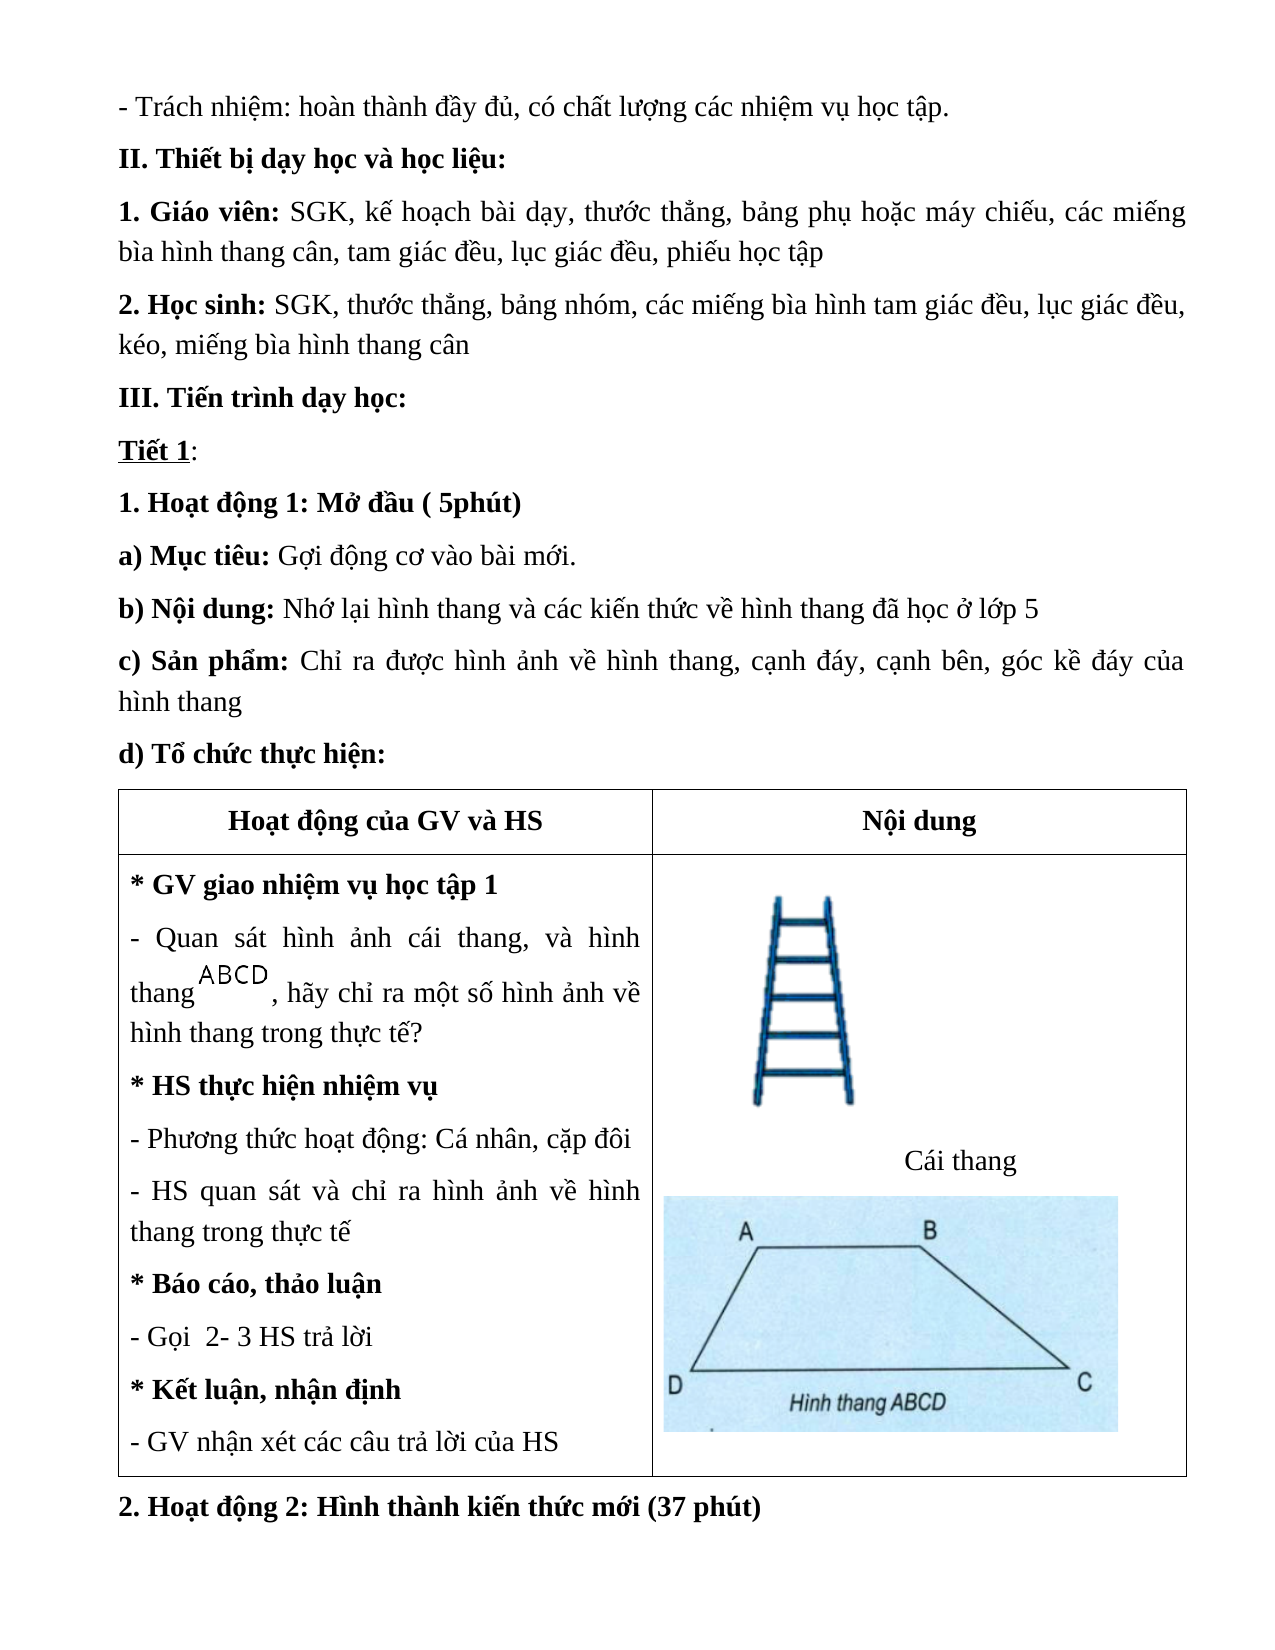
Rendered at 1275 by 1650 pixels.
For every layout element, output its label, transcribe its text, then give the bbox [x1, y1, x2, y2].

text d) Tổ chức thực hiện: [118, 736, 1186, 770]
text 1. Hoạt động 1: Mở đầu ( 5phút) [118, 485, 1186, 519]
table_header Hoạt động của GV và HS [119, 790, 652, 854]
text III. Tiến trình dạy học: [118, 380, 1186, 413]
text 2. Học sinh: SGK, thước thẳng, bảng nhóm, các miếng bìa hình tam giác đều, lục giác đều, kéo, miếng bìa hình thang cân [118, 287, 1186, 361]
text Tiết 1: [118, 433, 1186, 466]
table_cell * GV giao nhiệm vụ học tập 1 - Quan sát hình ảnh cái thang, và hình thang, hãy chỉ ra một số hình ảnh về hình thang trong thực tế? * HS thực hiện nhiệm vụ - Phương thức hoạt động: Cá nhân, cặp đôi - HS quan sát và chỉ ra hình ảnh về hình thang trong thực tế * Báo cáo, thảo luận - Gọi 2- 3 HS trả lời * Kết luận, nhận định - GV nhận xét các câu trả lời của HS [119, 855, 652, 1476]
text II. Thiết bị dạy học và học liệu: [118, 141, 1186, 175]
table_cell Cái thang [653, 855, 1186, 1476]
text b) Nội dung: Nhớ lại hình thang và các kiến thức về hình thang đã học ở lớp 5 [118, 591, 1186, 624]
text 1. Giáo viên: SGK, kế hoạch bài dạy, thước thẳng, bảng phụ hoặc máy chiếu, các miếng bìa hình thang cân, tam giác đều, lục giác đều, phiếu học tập [118, 194, 1186, 268]
text 2. Hoạt động 2: Hình thành kiến thức mới (37 phút) [118, 1489, 1186, 1523]
text c) Sản phẩm: Chỉ ra được hình ảnh về hình thang, cạnh đáy, cạnh bên, góc kề đáy của hình thang [118, 643, 1186, 717]
table_header Nội dung [653, 790, 1186, 854]
text - Trách nhiệm: hoàn thành đầy đủ, có chất lượng các nhiệm vụ học tập. [118, 89, 1186, 122]
text a) Mục tiêu: Gợi động cơ vào bài mới. [118, 538, 1186, 572]
picture [663, 1196, 1119, 1432]
picture [663, 867, 905, 1171]
